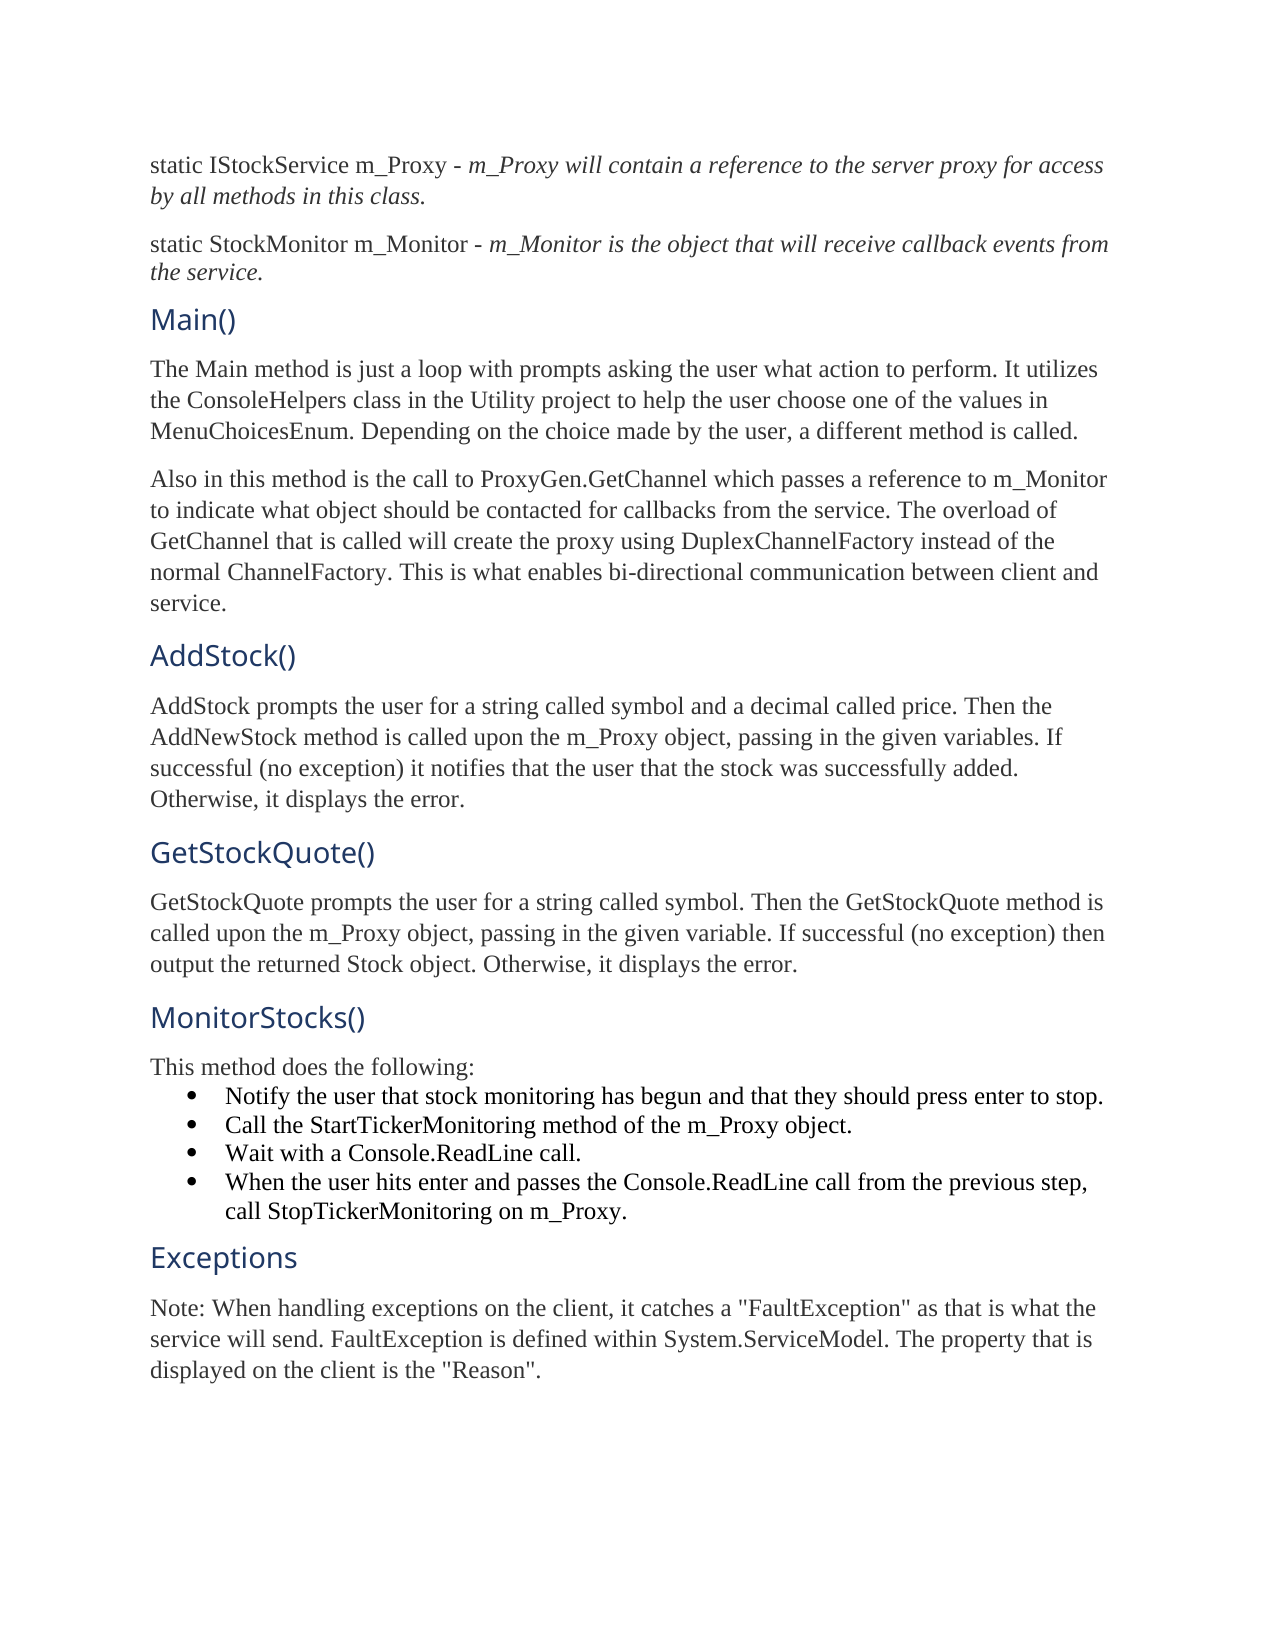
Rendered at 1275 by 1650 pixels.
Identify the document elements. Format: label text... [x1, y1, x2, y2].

list Notify the user that stock monitoring has begun and that they should press enter to stop. [187, 1081, 1125, 1110]
text Also in this method is the call to ProxyGen.GetChannel which passes a reference to m_Monitor to indicate what object should be contacted for callbacks from the service. The overload of GetChannel that is called will create the proxy using DuplexChannelFactory instead of the normal ChannelFactory. This is what enables bi-directional communication between client and service. [150, 464, 1125, 617]
text GetStockQuote prompts the user for a string called symbol. Then the GetStockQuote method is called upon the m_Proxy object, passing in the given variable. If successful (no exception) then output the returned Stock object. Otherwise, it displays the error. [150, 887, 1125, 978]
text static StockMonitor m_Monitor - m_Monitor is the object that will receive callback events from the service. [150, 229, 1125, 286]
subtitle AddStock() [150, 636, 1125, 675]
subtitle Main() [150, 299, 1125, 338]
text This method does the following: [150, 1052, 1125, 1081]
subtitle GetStockQuote() [150, 832, 1125, 872]
subtitle MonitorStocks() [150, 997, 1125, 1037]
text The Main method is just a loop with prompts asking the user what action to perform. It utilizes the ConsoleHelpers class in the Utility project to help the user choose one of the values in MenuChoicesEnum. Depending on the choice made by the user, a different method is called. [150, 354, 1125, 445]
list Wait with a Console.ReadLine call. [187, 1138, 1125, 1167]
text static IStockService m_Proxy - m_Proxy will contain a reference to the server proxy for access by all methods in this class. [150, 150, 1125, 210]
list Call the StartTickerMonitoring method of the m_Proxy object. [187, 1110, 1125, 1138]
subtitle Exceptions [150, 1237, 1125, 1277]
text Note: When handling exceptions on the client, it catches a "FaultException" as that is what the service will send. FaultException is defined within System.ServiceModel. The property that is displayed on the client is the "Reason". [150, 1293, 1125, 1383]
text AddStock prompts the user for a string called symbol and a decimal called price. Then the AddNewStock method is called upon the m_Proxy object, passing in the given variables. If successful (no exception) it notifies that the user that the stock was successfully added. Otherwise, it displays the error. [150, 691, 1125, 813]
list When the user hits enter and passes the Console.ReadLine call from the previous step, call StopTickerMonitoring on m_Proxy. [187, 1167, 1125, 1225]
